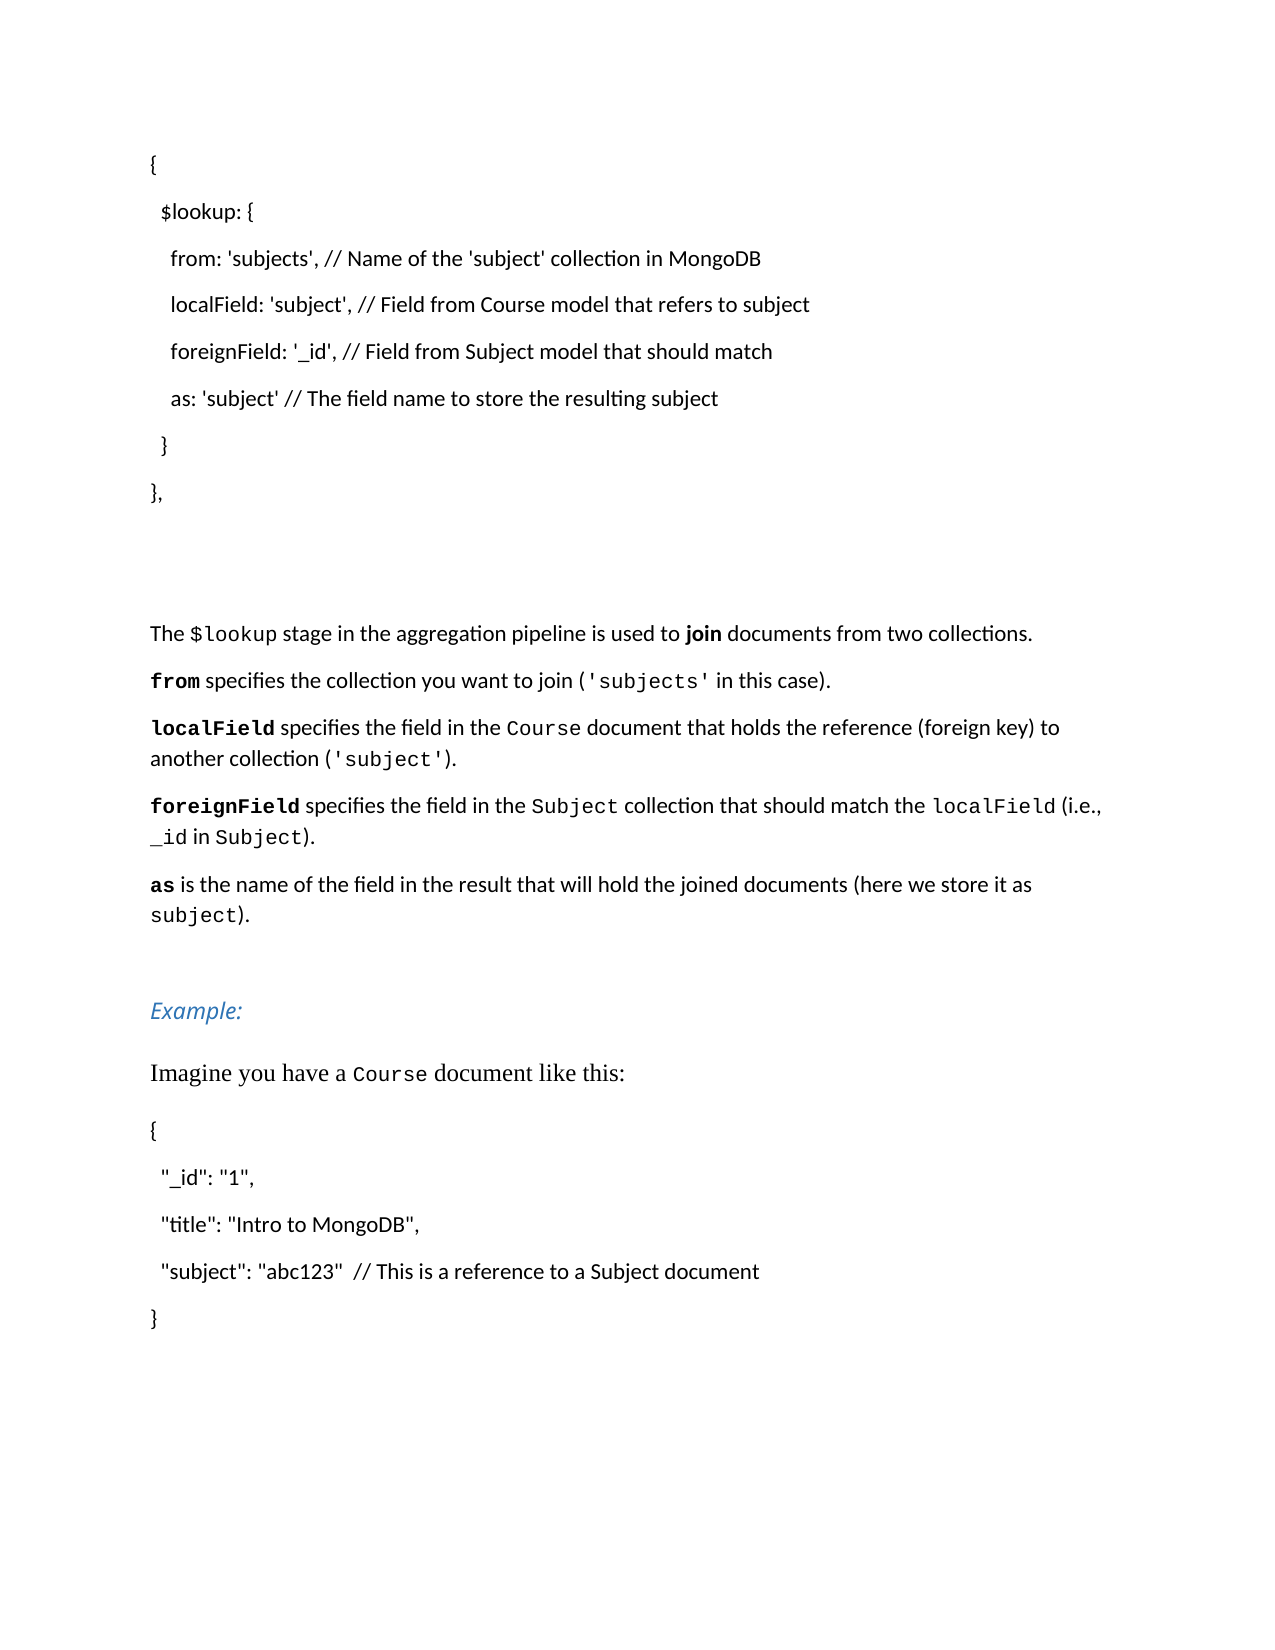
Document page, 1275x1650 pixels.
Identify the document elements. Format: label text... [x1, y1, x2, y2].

text } [150, 431, 1125, 459]
text foreignField: '_id', // Field from Subject model that should match [150, 337, 1125, 366]
text $lookup: { [150, 197, 1125, 225]
text from: 'subjects', // Name of the 'subject' collection in MongoDB [150, 244, 1125, 272]
text Imagine you have a Course document like this: [150, 1058, 1125, 1087]
text "title": "Intro to MongoDB", [150, 1210, 1125, 1238]
text "subject": "abc123" // This is a reference to a Subject document [150, 1257, 1125, 1285]
text as is the name of the field in the result that will hold the joined documents (here we store it as subject). [150, 870, 1125, 929]
text { [150, 150, 1125, 178]
text "_id": "1", [150, 1163, 1125, 1191]
text The $lookup stage in the aggregation pipeline is used to join documents from two collections. [150, 619, 1125, 647]
text localField specifies the field in the Course document that holds the reference (foreign key) to another collection ('subject'). [150, 713, 1125, 773]
text localField: 'subject', // Field from Course model that refers to subject [150, 291, 1125, 319]
text foreignField specifies the field in the Subject collection that should match the localField (i.e., _id in Subject). [150, 792, 1125, 851]
text { [150, 1116, 1125, 1144]
text } [150, 1304, 1125, 1332]
text from specifies the collection you want to join ('subjects' in this case). [150, 666, 1125, 695]
subtitle Example: [150, 995, 1125, 1026]
text as: 'subject' // The field name to store the resulting subject [150, 384, 1125, 412]
text }, [150, 478, 1125, 506]
